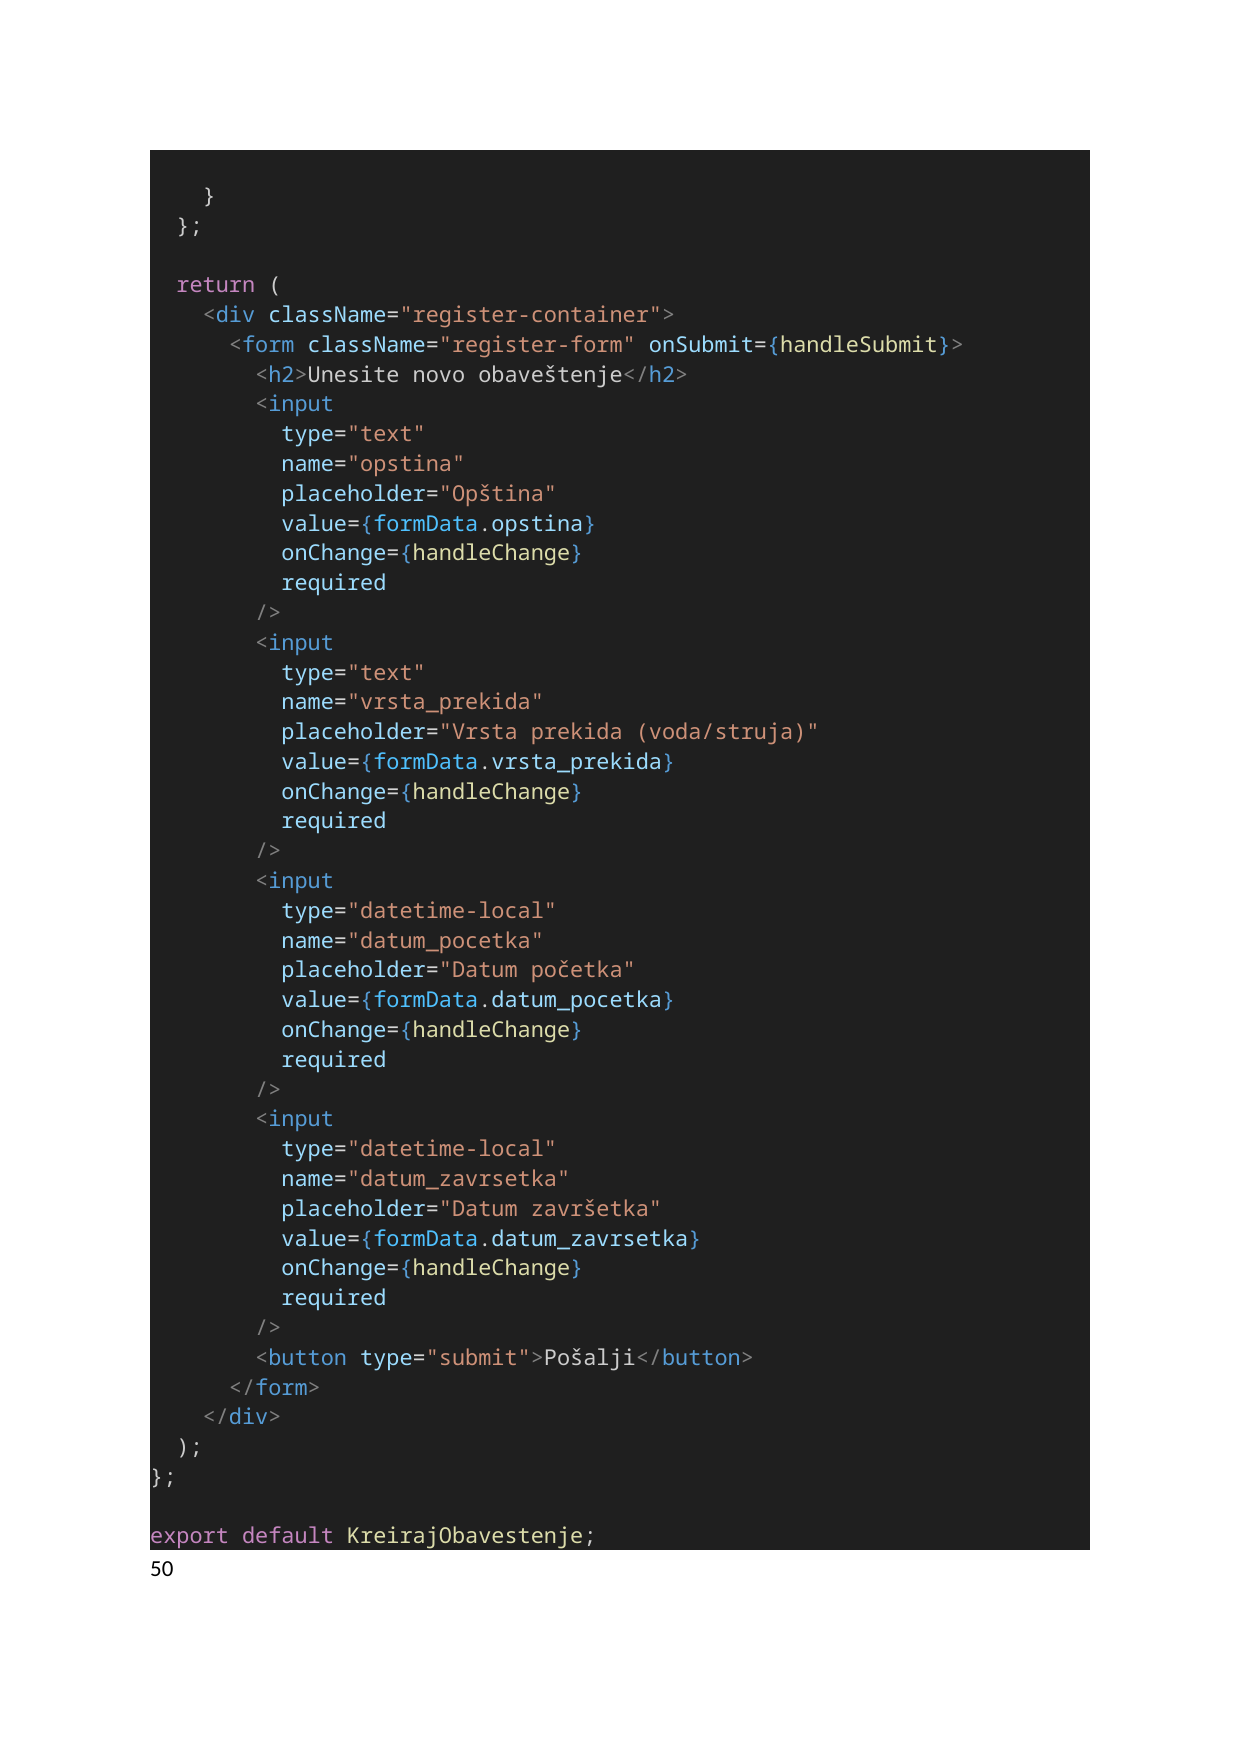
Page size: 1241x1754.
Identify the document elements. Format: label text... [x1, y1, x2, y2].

text type="datetime-local" [150, 1133, 1090, 1163]
text <div className="register-container"> [150, 299, 1090, 329]
text </div> [150, 1401, 1090, 1431]
text required [150, 567, 1090, 597]
text placeholder="Vrsta prekida (voda/struja)" [150, 716, 1090, 746]
text onChange={handleChange} [150, 776, 1090, 805]
text name="datum_pocetka" [150, 924, 1090, 954]
text /> [150, 597, 1090, 627]
text }; [150, 1461, 1090, 1491]
text }; [150, 209, 1090, 239]
text required [150, 1044, 1090, 1073]
text required [150, 805, 1090, 835]
text name="datum_zavrsetka" [150, 1163, 1090, 1193]
text onChange={handleChange} [150, 1014, 1090, 1044]
text name="vrsta_prekida" [150, 686, 1090, 716]
text <input [150, 865, 1090, 895]
text /> [150, 1312, 1090, 1342]
text <button type="submit">Pošalji</button> [150, 1342, 1090, 1371]
text value={formData.opstina} [150, 507, 1090, 537]
text <input [150, 388, 1090, 418]
text type="datetime-local" [150, 895, 1090, 924]
text name="opstina" [150, 448, 1090, 478]
text } [150, 180, 1090, 209]
text export default KreirajObavestenje; [150, 1520, 1090, 1550]
text return ( [150, 269, 1090, 299]
text onChange={handleChange} [150, 537, 1090, 567]
text /> [150, 835, 1090, 865]
text placeholder="Opština" [150, 478, 1090, 507]
text value={formData.datum_zavrsetka} [150, 1222, 1090, 1252]
text /> [150, 1073, 1090, 1103]
text ); [150, 1431, 1090, 1461]
text </form> [150, 1371, 1090, 1401]
text type="text" [150, 418, 1090, 448]
text <input [150, 627, 1090, 656]
text placeholder="Datum početka" [150, 954, 1090, 984]
text placeholder="Datum završetka" [150, 1193, 1090, 1222]
text type="text" [150, 656, 1090, 686]
text <h2>Unesite novo obaveštenje</h2> [150, 358, 1090, 388]
text <input [150, 1103, 1090, 1133]
text required [150, 1282, 1090, 1312]
text <form className="register-form" onSubmit={handleSubmit}> [150, 329, 1090, 358]
text onChange={handleChange} [150, 1252, 1090, 1282]
text value={formData.vrsta_prekida} [150, 746, 1090, 776]
text value={formData.datum_pocetka} [150, 984, 1090, 1014]
